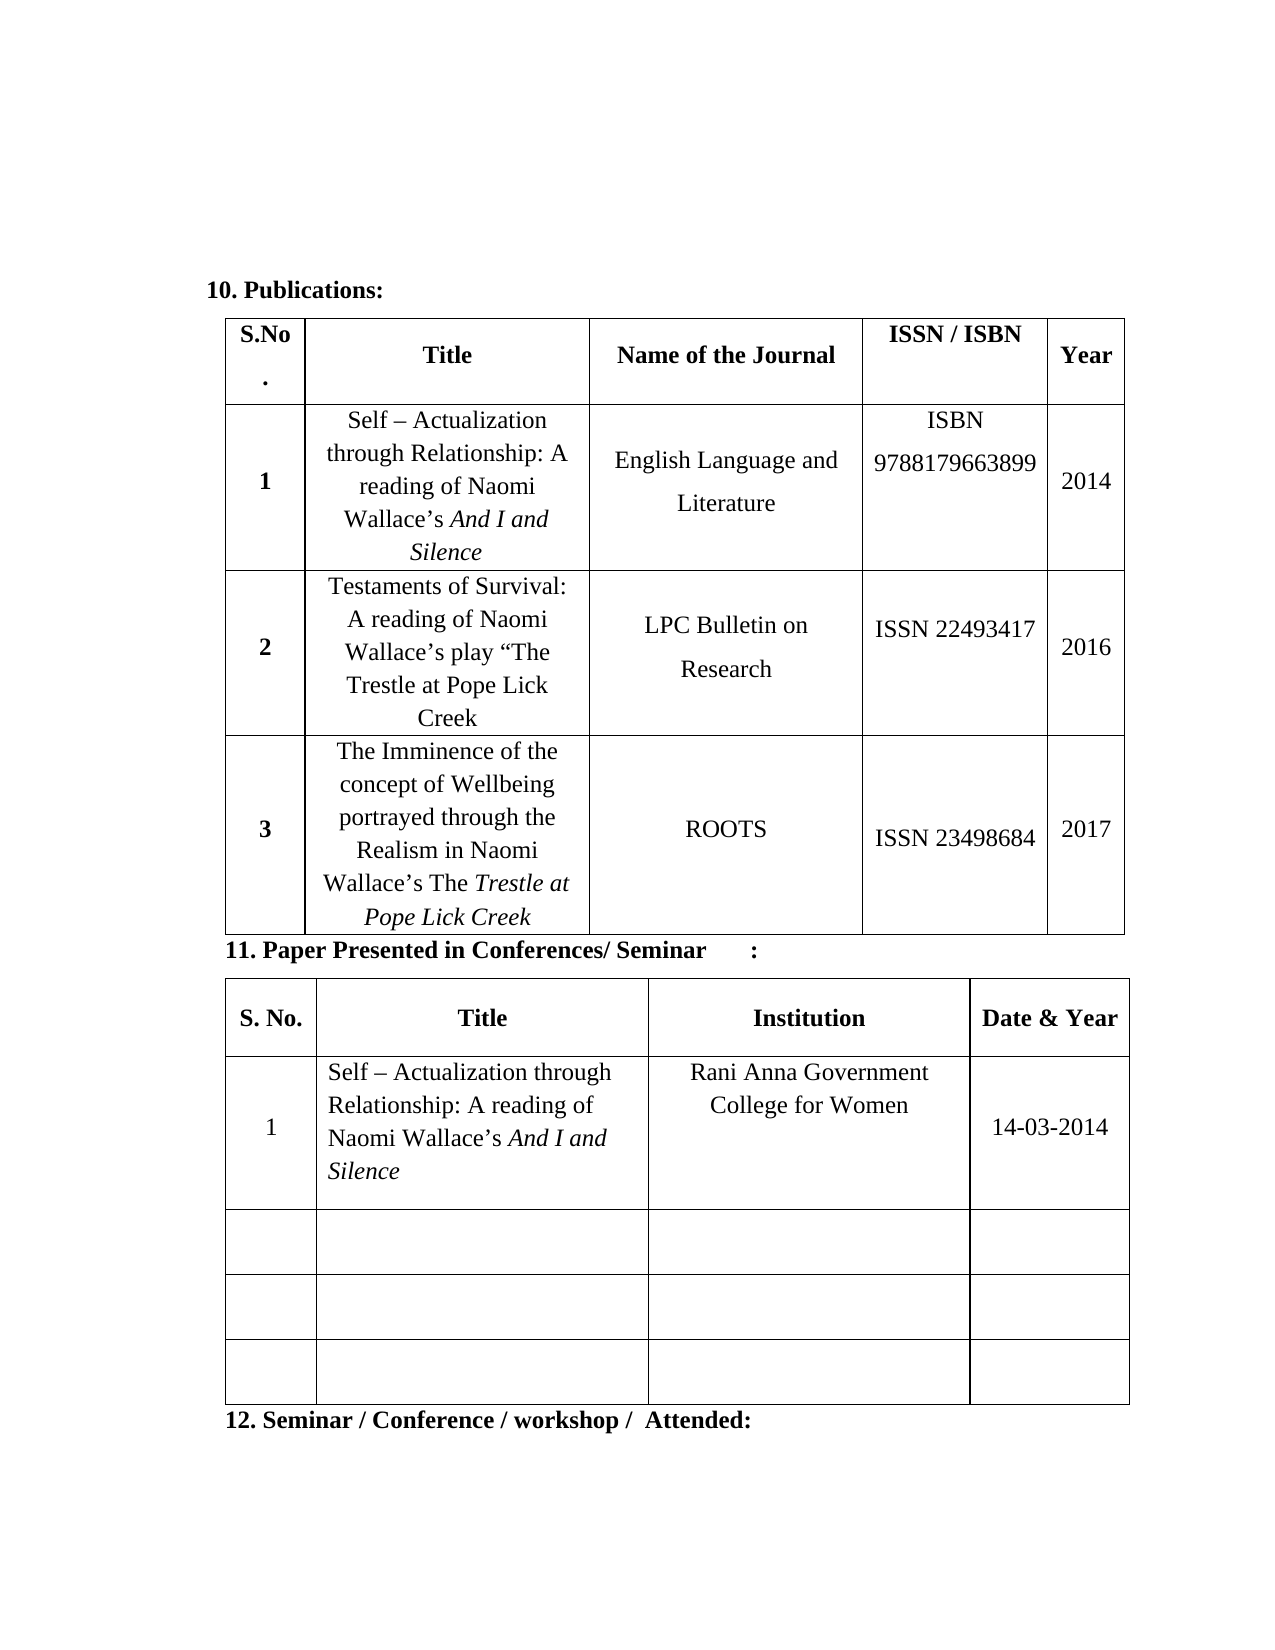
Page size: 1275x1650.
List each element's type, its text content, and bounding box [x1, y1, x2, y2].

table_cell [317, 1210, 648, 1274]
table_header Name of the Journal [590, 319, 862, 404]
table_header ISSN / ISBN [863, 319, 1047, 404]
list Seminar / Conference / workshop / Attended: [225, 1405, 1125, 1434]
table_cell 2014 [1048, 405, 1124, 570]
list Paper Presented in Conferences/ Seminar : [225, 935, 1125, 964]
table_cell 3 [226, 736, 304, 934]
table_cell [317, 1275, 648, 1339]
table_header Year [1048, 319, 1124, 404]
table_cell 2016 [1048, 571, 1124, 735]
table_cell ISSN 23498684 [863, 736, 1047, 934]
table_cell ISSN 22493417 [863, 571, 1047, 735]
table_header Title [317, 979, 648, 1056]
table_cell 2017 [1048, 736, 1124, 934]
table_cell 1 [226, 405, 304, 570]
table_cell 2 [226, 571, 304, 735]
table_cell 14-03-2014 [971, 1057, 1129, 1209]
table_cell [971, 1210, 1129, 1274]
table_cell [226, 1210, 316, 1274]
table_cell Self – Actualization through Relationship: A reading of Naomi Wallace’s And I and Silence [317, 1057, 648, 1209]
table_cell English Language and Literature [590, 405, 862, 570]
table_cell ROOTS [590, 736, 862, 934]
table_cell [971, 1340, 1129, 1404]
table_cell The Imminence of the concept of Wellbeing portrayed through the Realism in Naomi Wallace’s The Trestle at Pope Lick Creek [306, 736, 589, 934]
table_cell [317, 1340, 648, 1404]
text 10. Publications: [150, 275, 1125, 303]
table_header Institution [649, 979, 969, 1056]
table_cell [226, 1340, 316, 1404]
table_cell [649, 1340, 969, 1404]
table_header S.No. [226, 319, 304, 404]
table_cell [971, 1275, 1129, 1339]
table_cell [649, 1210, 969, 1274]
table_header Title [306, 319, 589, 404]
table_cell ISBN 9788179663899 [863, 405, 1047, 570]
table_cell Self – Actualization through Relationship: A reading of Naomi Wallace’s And I and Silence [306, 405, 589, 570]
table_cell 1 [226, 1057, 316, 1209]
table_cell LPC Bulletin on Research [590, 571, 862, 735]
table_cell [226, 1275, 316, 1339]
table_header Date & Year [971, 979, 1129, 1056]
table_header S. No. [226, 979, 316, 1056]
table_cell Rani Anna Government College for Women [649, 1057, 969, 1209]
table_cell Testaments of Survival: A reading of Naomi Wallace’s play “The Trestle at Pope Lick Creek [306, 571, 589, 735]
table_cell [649, 1275, 969, 1339]
